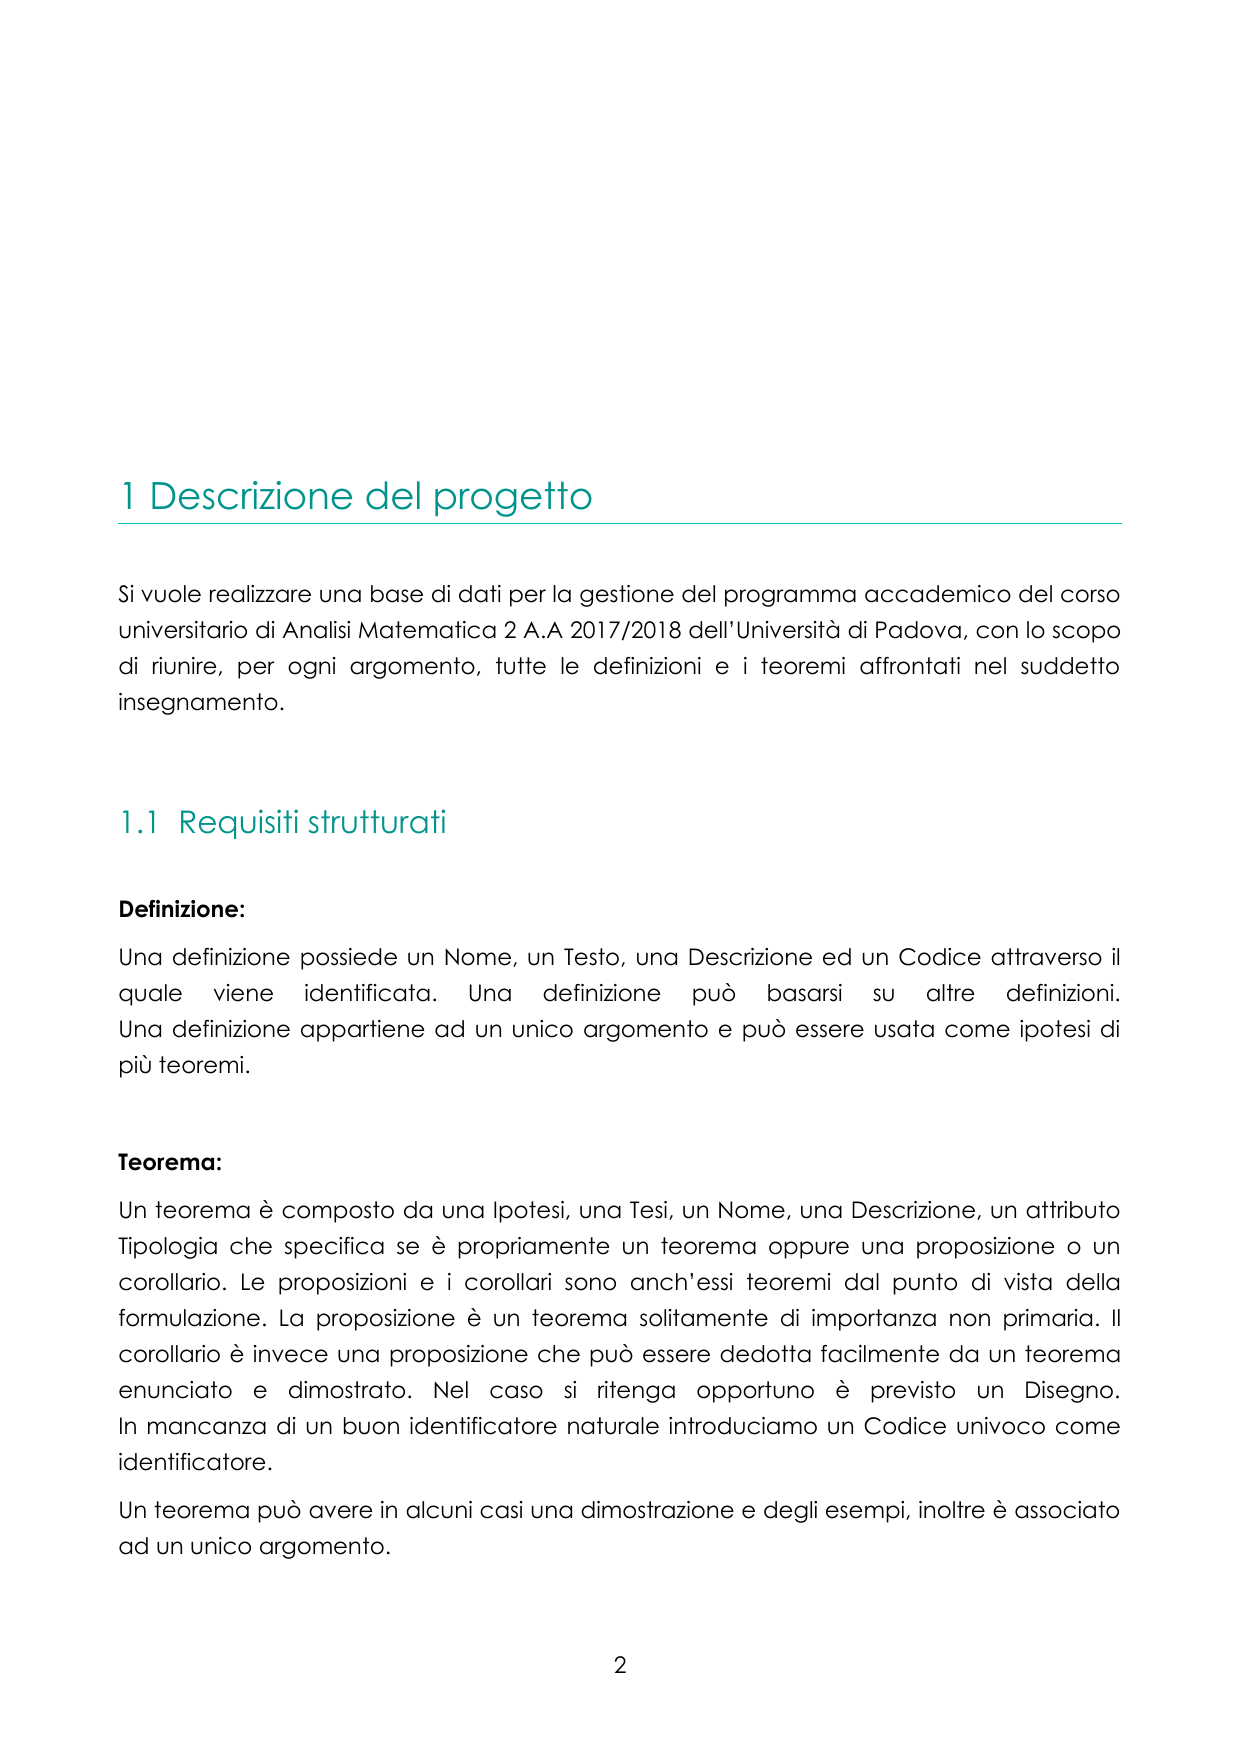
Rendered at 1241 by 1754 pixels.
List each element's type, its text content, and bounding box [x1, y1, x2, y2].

subtitle 1 Descrizione del progetto [118, 467, 1122, 523]
subtitle Requisiti strutturati [118, 798, 1122, 843]
text Teorema: [118, 1145, 1122, 1177]
text Si vuole realizzare una base di dati per la gestione del programma accademico del corso universitario di Analisi Matematica 2 A.A 2017/2018 dell’Università di Padova, con lo scopo di riunire, per ogni argomento, tutte le definizioni e i teoremi affrontati nel suddetto insegnamento. [118, 577, 1122, 717]
text Definizione: [118, 892, 1122, 924]
text Un teorema può avere in alcuni casi una dimostrazione e degli esempi, inoltre è associato ad un unico argomento. [118, 1493, 1122, 1562]
text Un teorema è composto da una Ipotesi, una Tesi, un Nome, una Descrizione, un attributo Tipologia che specifica se è propriamente un teorema oppure una proposizione o un corollario. Le proposizioni e i corollari sono anch’essi teoremi dal punto di vista della formulazione. La proposizione è un teorema solitamente di importanza non primaria. Il corollario è invece una proposizione che può essere dedotta facilmente da un teorema enunciato e dimostrato. Nel caso si ritenga opportuno è previsto un Disegno. In mancanza di un buon identificatore naturale introduciamo un Codice univoco come identificatore. [118, 1193, 1122, 1477]
text Una definizione possiede un Nome, un Testo, una Descrizione ed un Codice attraverso il quale viene identificata. Una definizione può basarsi su altre definizioni. Una definizione appartiene ad un unico argomento e può essere usata come ipotesi di più teoremi. [118, 940, 1122, 1081]
